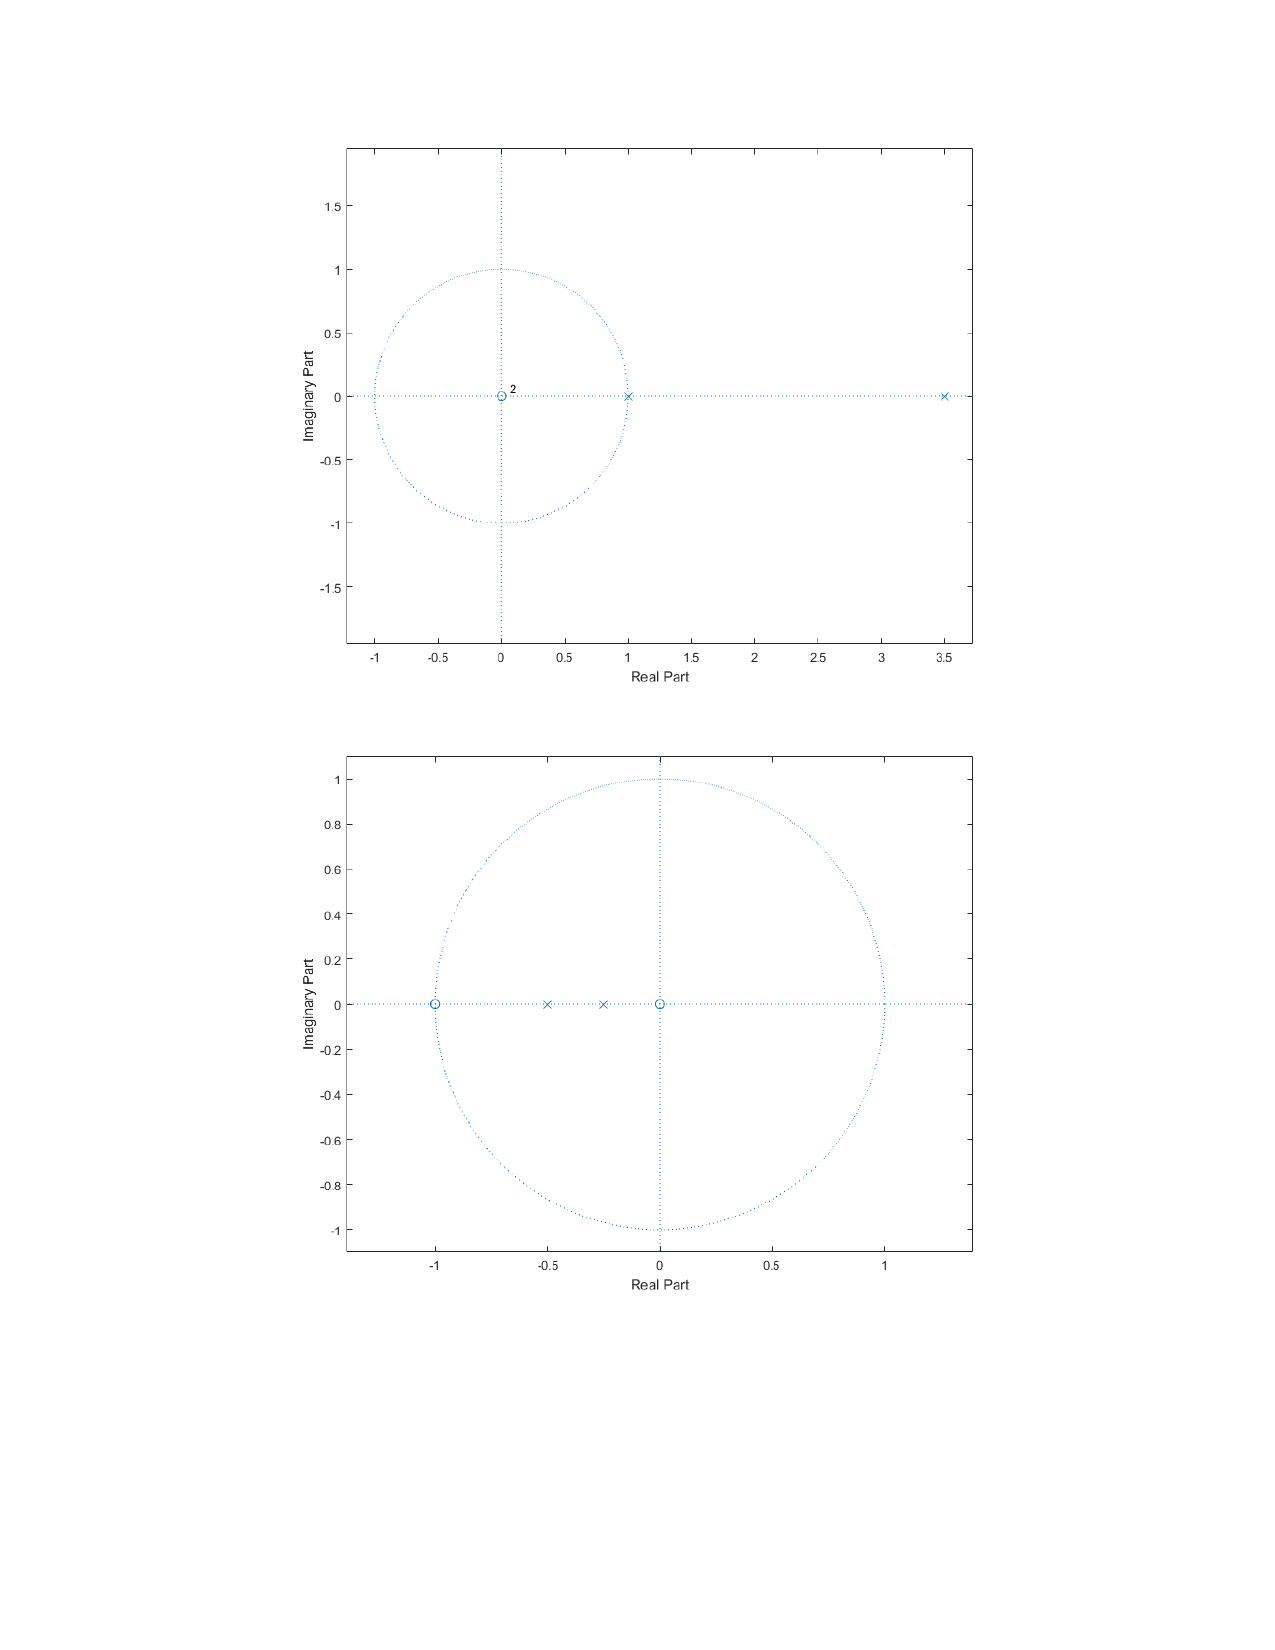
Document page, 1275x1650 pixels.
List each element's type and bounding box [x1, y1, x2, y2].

picture [0, 103, 1274, 1319]
